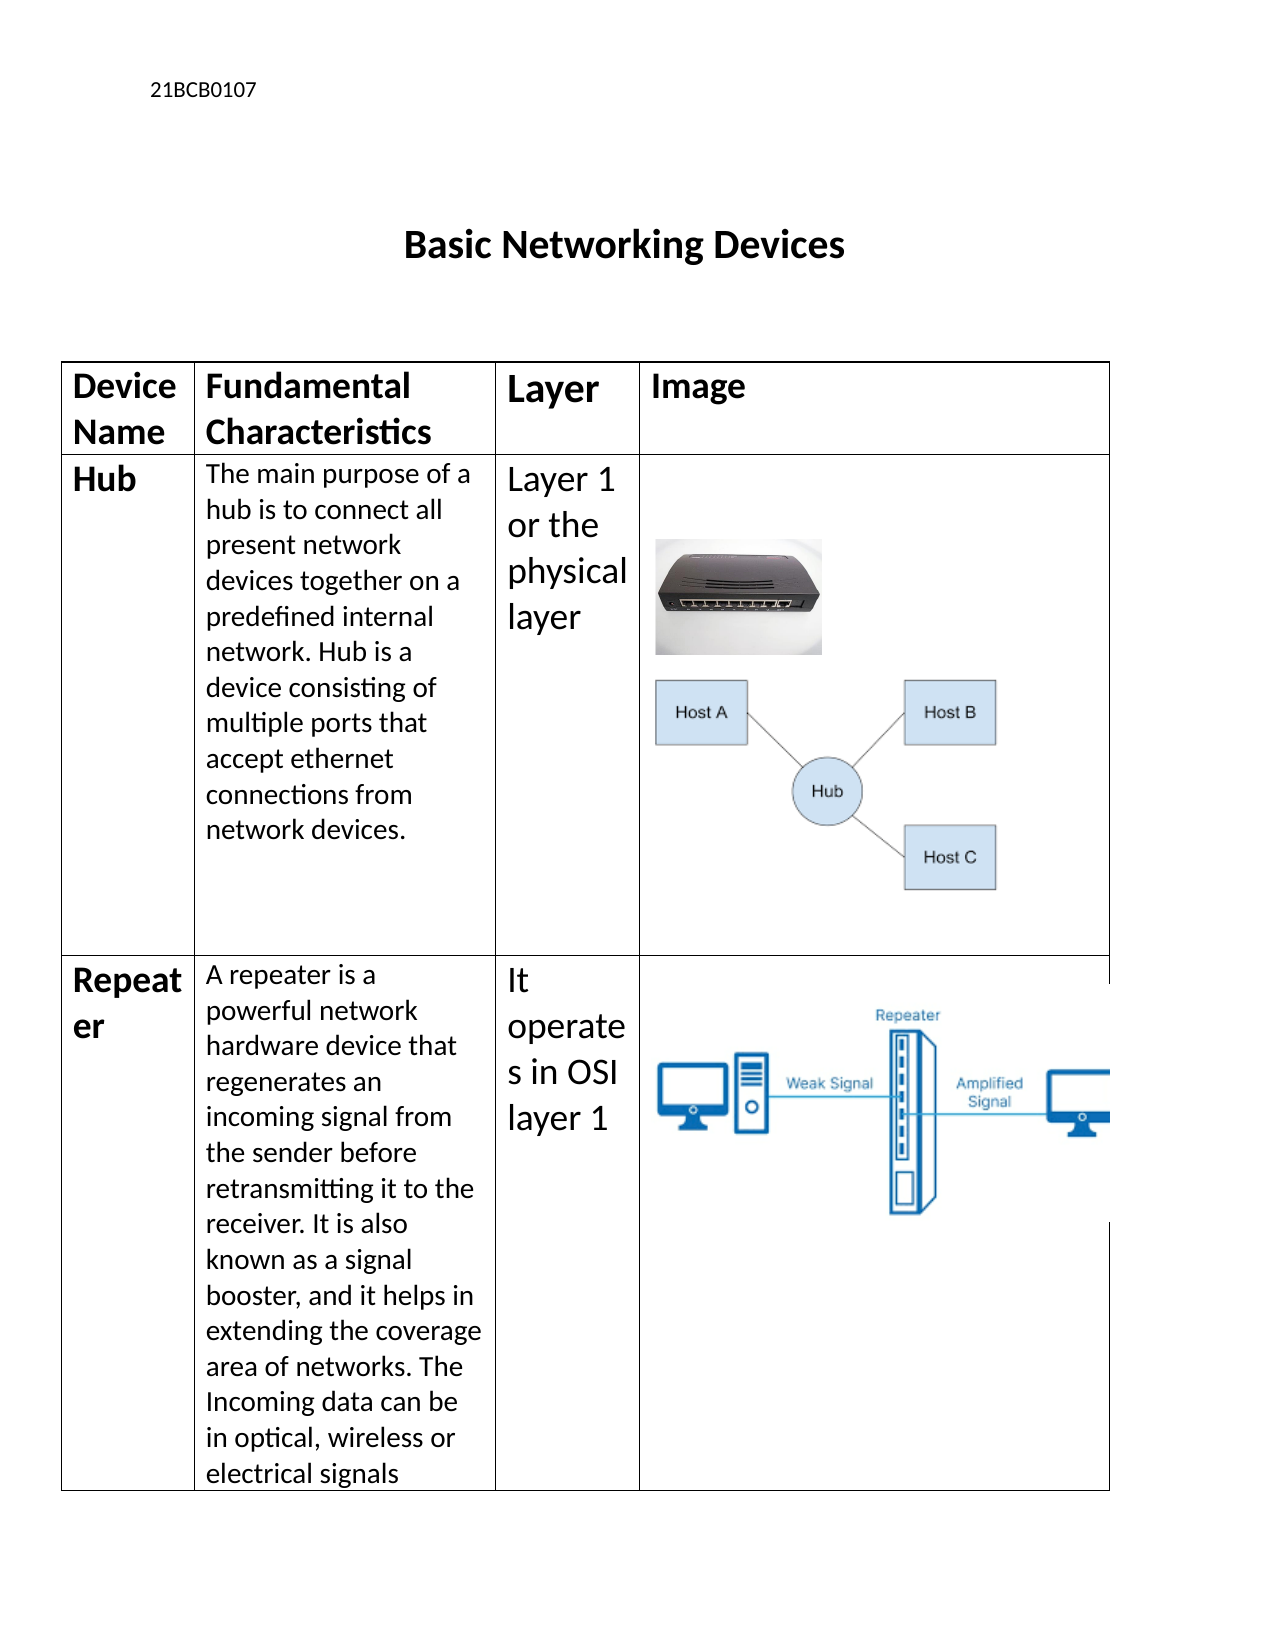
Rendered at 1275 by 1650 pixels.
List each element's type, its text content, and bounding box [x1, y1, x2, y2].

text Basic Networking Devices [225, 218, 1125, 269]
table_cell Hub [62, 455, 194, 955]
table_header Fundamental Characteristics [195, 363, 495, 454]
table_cell [640, 956, 1109, 1490]
table_header Device Name [62, 363, 194, 454]
picture [650, 984, 1110, 1222]
table_cell It operates in OSI layer 1 [496, 956, 639, 1490]
table_cell [640, 455, 1109, 955]
picture [650, 539, 999, 910]
table_header Image [640, 363, 1109, 454]
table_cell The main purpose of a hub is to connect all present network devices together on a predefined internal network. Hub is a device consisting of multiple ports that accept ethernet connections from network devices. [195, 455, 495, 955]
table_cell Layer 1 or the physical layer [496, 455, 639, 955]
table_cell A repeater is a powerful network hardware device that regenerates an incoming signal from the sender before retransmitting it to the receiver. It is also known as a signal booster, and it helps in extending the coverage area of networks. The Incoming data can be in optical, wireless or electrical signals [195, 956, 495, 1490]
table_cell Repeater [62, 956, 194, 1490]
table_header Layer [496, 363, 639, 454]
